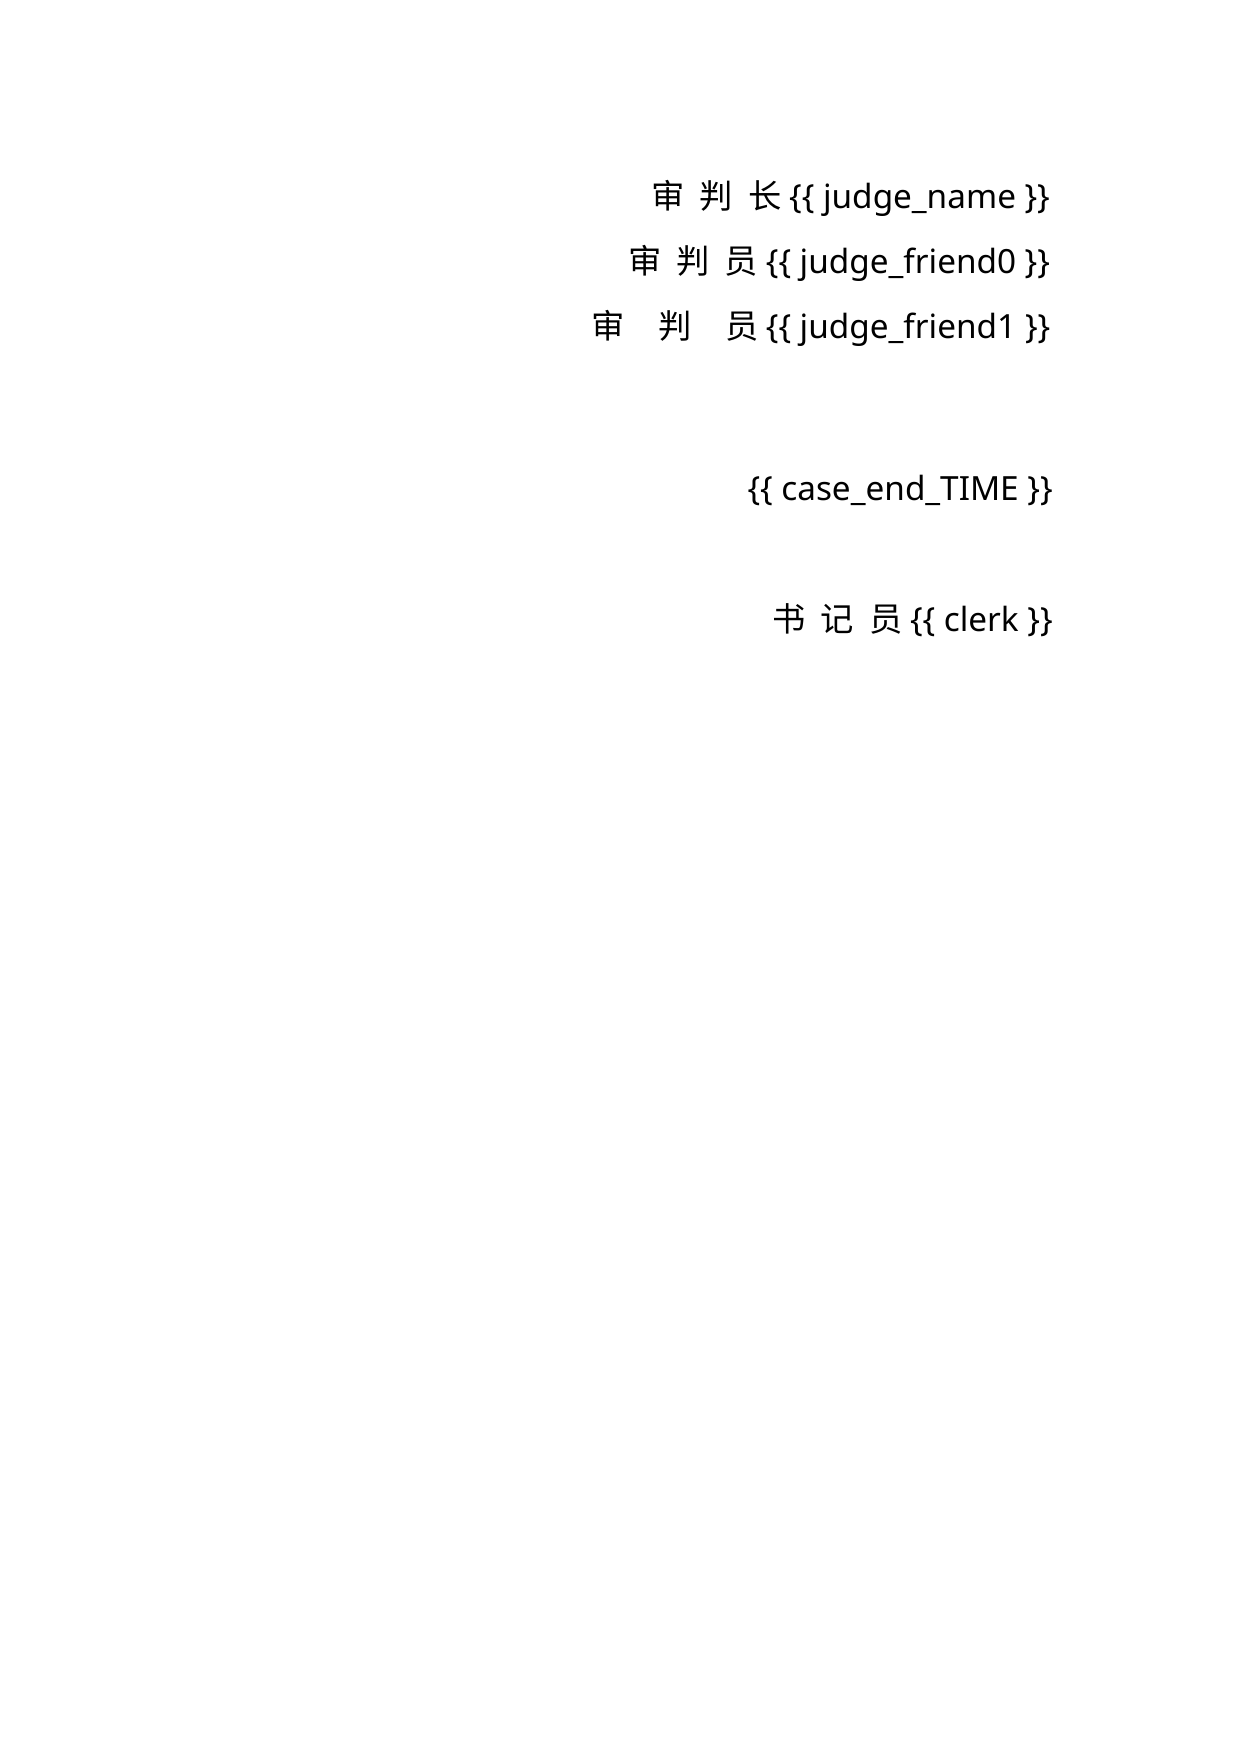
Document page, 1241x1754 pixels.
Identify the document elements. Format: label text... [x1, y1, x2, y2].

text 审 判 员 {{ judge_friend1 }} [187, 292, 1050, 357]
text 审 判 员 {{ judge_friend0 }} [187, 227, 1050, 292]
text 审 判 长 {{ judge_name }} [187, 162, 1050, 227]
text 书 记 员 {{ clerk }} [187, 584, 1053, 649]
text {{ case_end_TIME }} [187, 454, 1053, 519]
